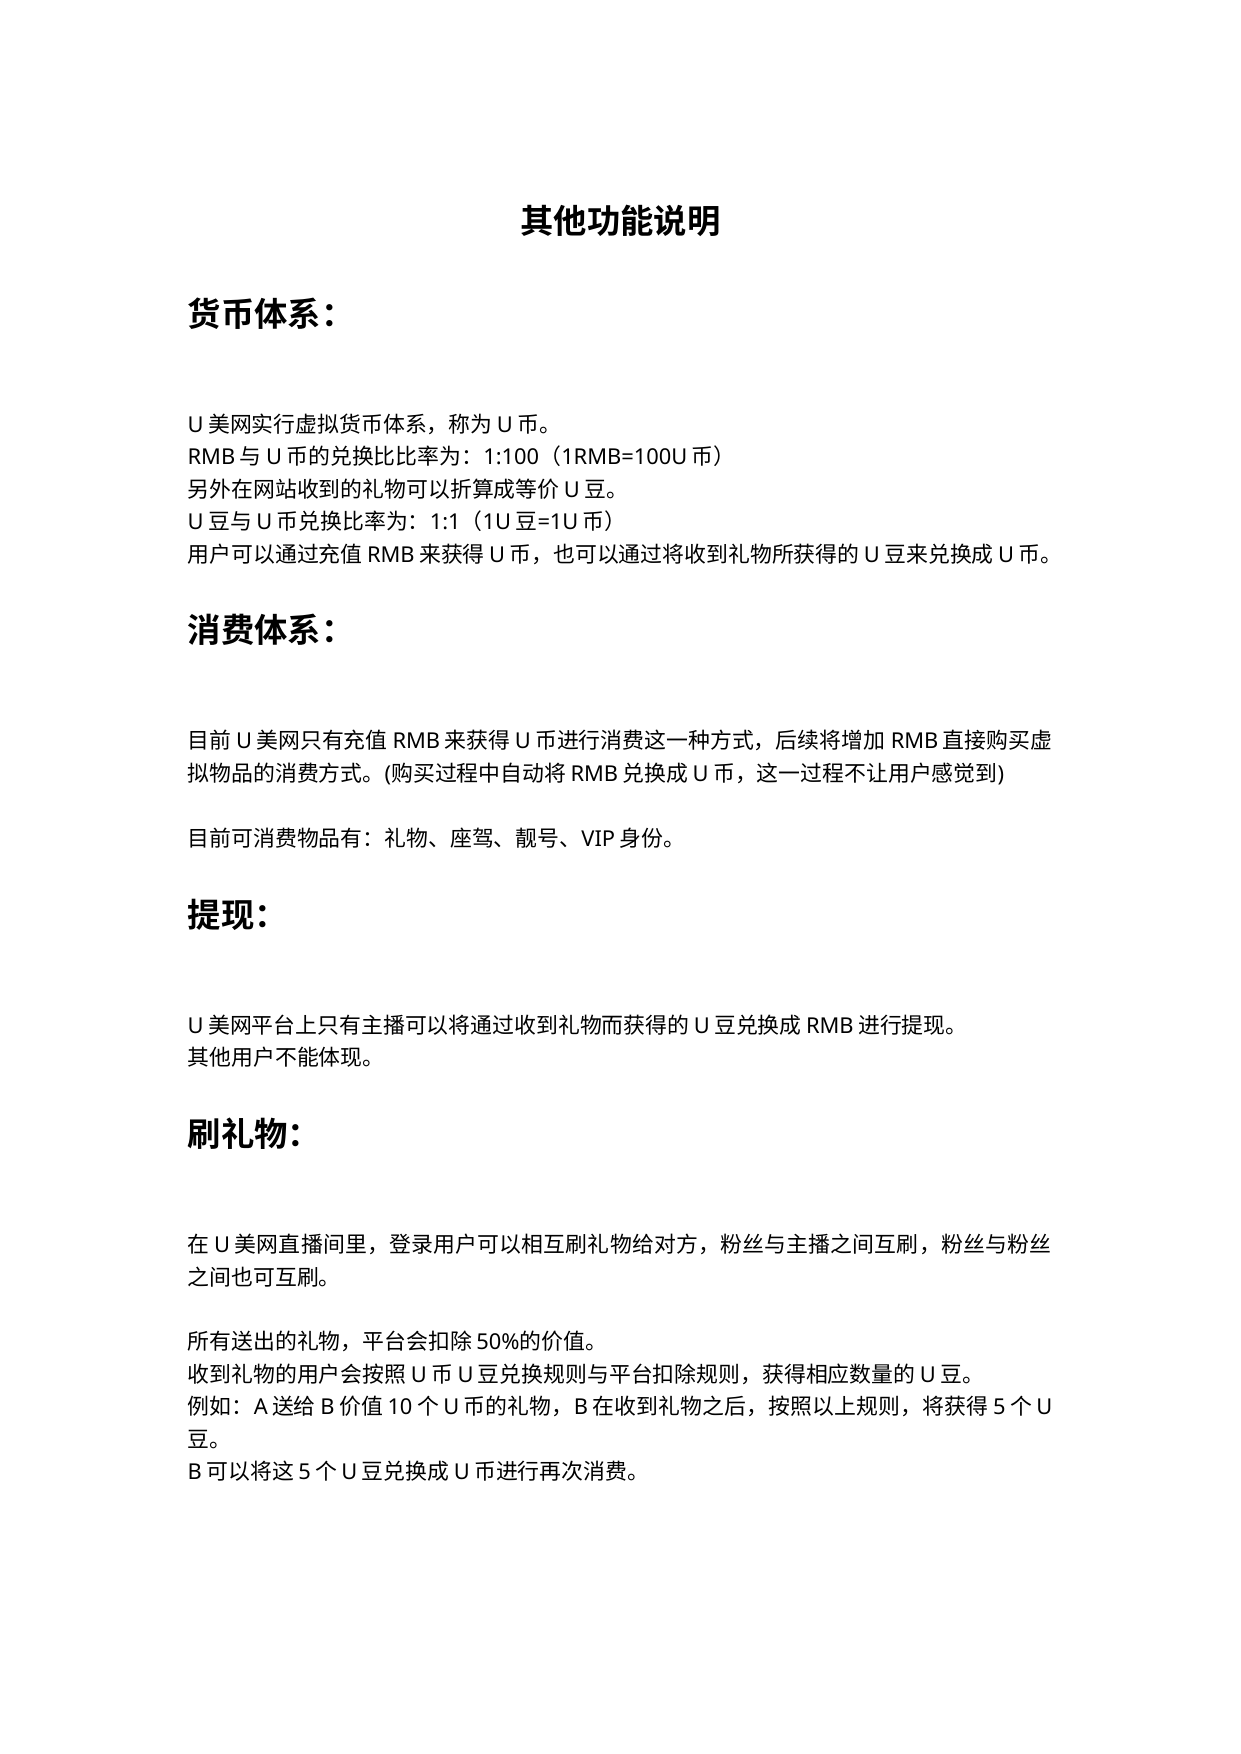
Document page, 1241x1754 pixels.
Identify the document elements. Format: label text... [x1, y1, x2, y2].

text 用户可以通过充值RMB来获得U币，也可以通过将收到礼物所获得的U豆来兑换成U币。 [187, 536, 1053, 569]
text B可以将这5个U豆兑换成U币进行再次消费。 [187, 1454, 1053, 1487]
text 收到礼物的用户会按照U币U豆兑换规则与平台扣除规则，获得相应数量的U豆。 [187, 1357, 1053, 1389]
text 所有送出的礼物，平台会扣除50%的价值。 [187, 1324, 1053, 1357]
text U美网平台上只有主播可以将通过收到礼物而获得的U豆兑换成RMB进行提现。 [187, 1007, 1053, 1040]
text 另外在网站收到的礼物可以折算成等价U豆。 [187, 471, 1053, 504]
text U美网实行虚拟货币体系，称为U币。 [187, 406, 1053, 439]
subtitle 提现： [187, 880, 1053, 945]
text U豆与U币兑换比率为：1:1（1U豆=1U币） [187, 504, 1053, 536]
subtitle 消费体系： [187, 596, 1053, 661]
text 在U美网直播间里，登录用户可以相互刷礼物给对方，粉丝与主播之间互刷，粉丝与粉丝之间也可互刷。 [187, 1227, 1053, 1292]
text 目前可消费物品有：礼物、座驾、靓号、VIP身份。 [187, 821, 1053, 853]
text 目前U美网只有充值RMB来获得U币进行消费这一种方式，后续将增加RMB直接购买虚拟物品的消费方式。(购买过程中自动将RMB兑换成U币，这一过程不让用户感觉到) [187, 723, 1053, 788]
text 例如：A送给B价值10个U币的礼物，B在收到礼物之后，按照以上规则，将获得5个U豆。 [187, 1389, 1053, 1454]
text 其他用户不能体现。 [187, 1040, 1053, 1072]
title 其他功能说明 [187, 187, 1053, 252]
subtitle 货币体系： [187, 279, 1053, 344]
subtitle 刷礼物： [187, 1099, 1053, 1164]
text RMB与U币的兑换比比率为：1:100（1RMB=100U币） [187, 439, 1053, 471]
